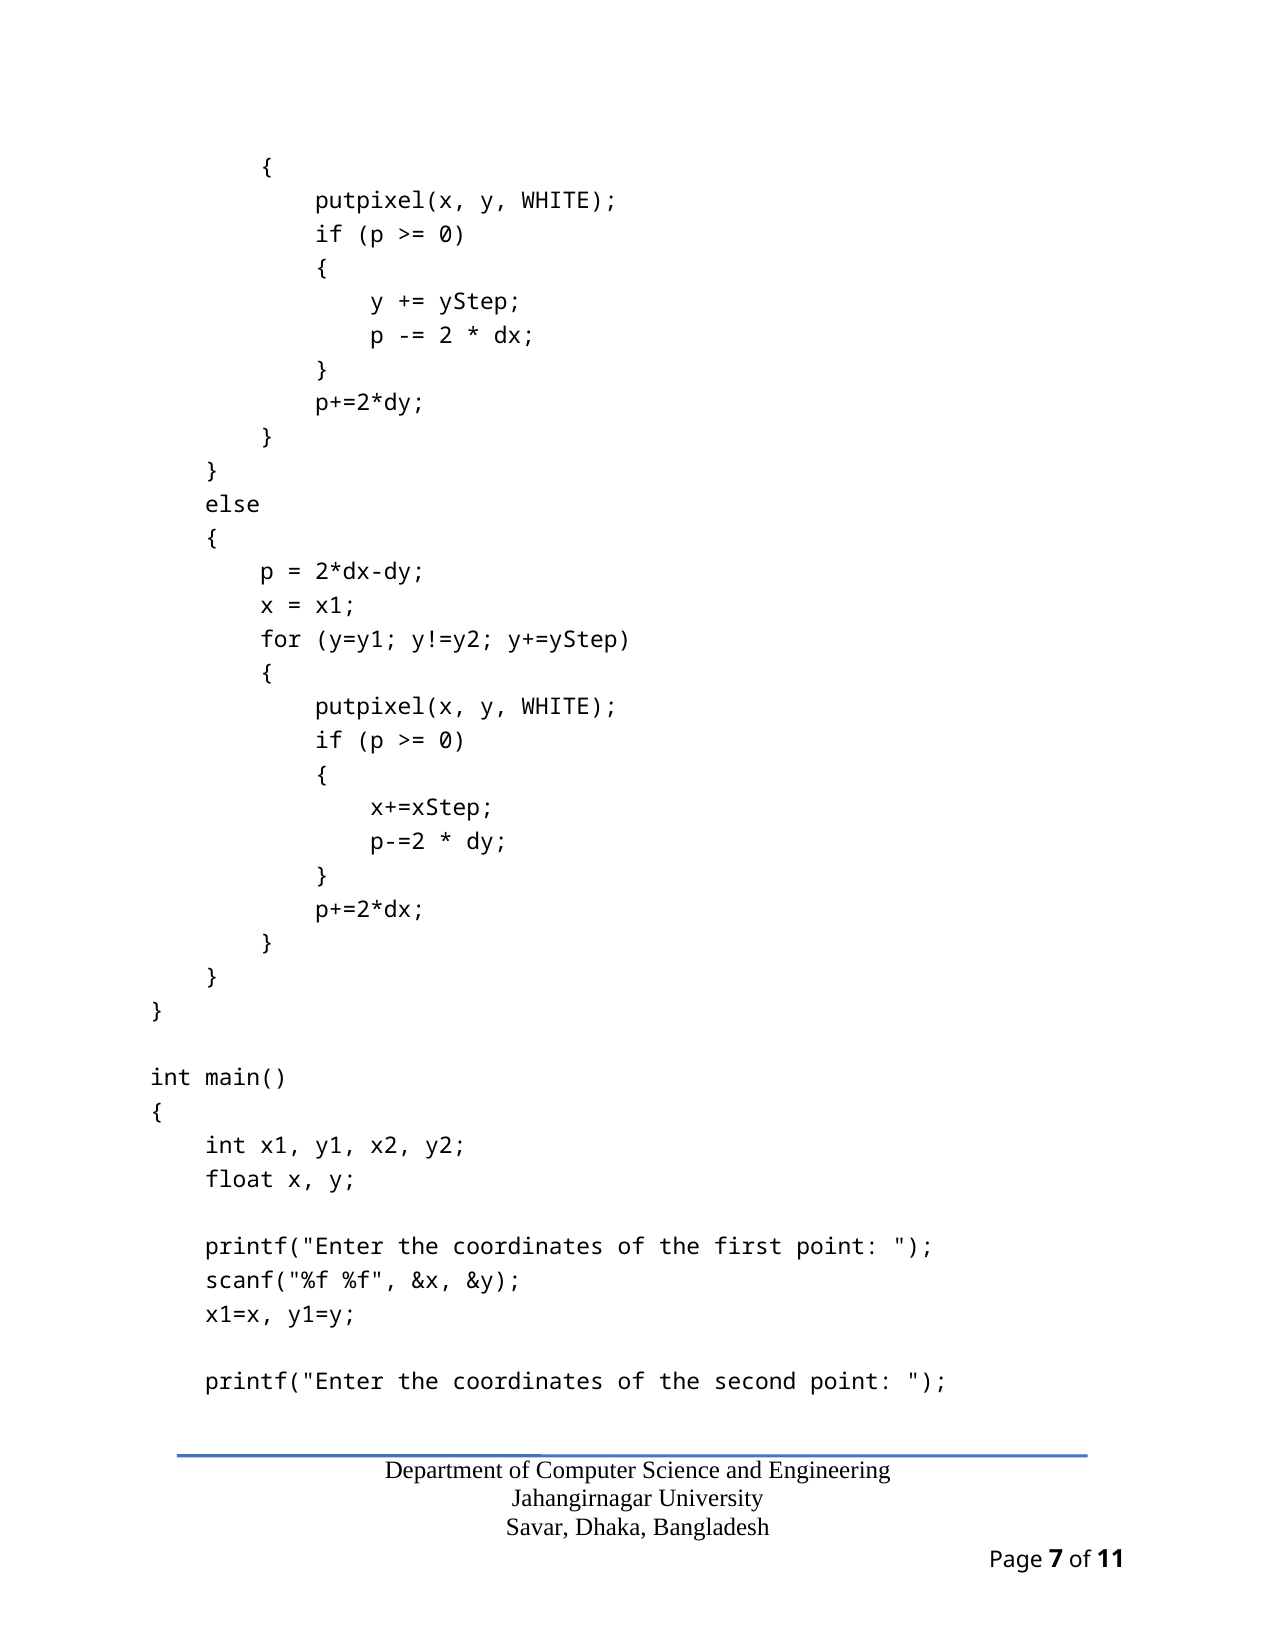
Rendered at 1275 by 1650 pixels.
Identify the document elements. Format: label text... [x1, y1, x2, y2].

text scanf("%f %f", &x, &y); [150, 1264, 1125, 1295]
text { [150, 656, 1125, 687]
text x+=xStep; [150, 791, 1125, 822]
text } [150, 960, 1125, 991]
text printf("Enter the coordinates of the second point: "); [150, 1365, 1125, 1396]
text putpixel(x, y, WHITE); [150, 184, 1125, 215]
text float x, y; [150, 1162, 1125, 1194]
text } [150, 926, 1125, 957]
text if (p >= 0) [150, 724, 1125, 755]
text p = 2*dx-dy; [150, 555, 1125, 586]
text { [150, 150, 1125, 181]
text p+=2*dy; [150, 386, 1125, 417]
text else [150, 487, 1125, 519]
text } [150, 994, 1125, 1025]
text } [150, 454, 1125, 485]
text for (y=y1; y!=y2; y+=yStep) [150, 622, 1125, 654]
text p -= 2 * dx; [150, 319, 1125, 350]
text } [150, 420, 1125, 451]
text } [150, 859, 1125, 890]
text putpixel(x, y, WHITE); [150, 690, 1125, 721]
text printf("Enter the coordinates of the first point: "); [150, 1230, 1125, 1261]
text if (p >= 0) [150, 217, 1125, 249]
text x = x1; [150, 589, 1125, 620]
text int x1, y1, x2, y2; [150, 1129, 1125, 1160]
text p+=2*dx; [150, 892, 1125, 924]
text x1=x, y1=y; [150, 1297, 1125, 1329]
text } [150, 352, 1125, 384]
text int main() [150, 1061, 1125, 1092]
text { [150, 251, 1125, 282]
text p-=2 * dy; [150, 825, 1125, 856]
text { [150, 1095, 1125, 1126]
text y += yStep; [150, 285, 1125, 316]
text { [150, 757, 1125, 789]
text { [150, 521, 1125, 552]
